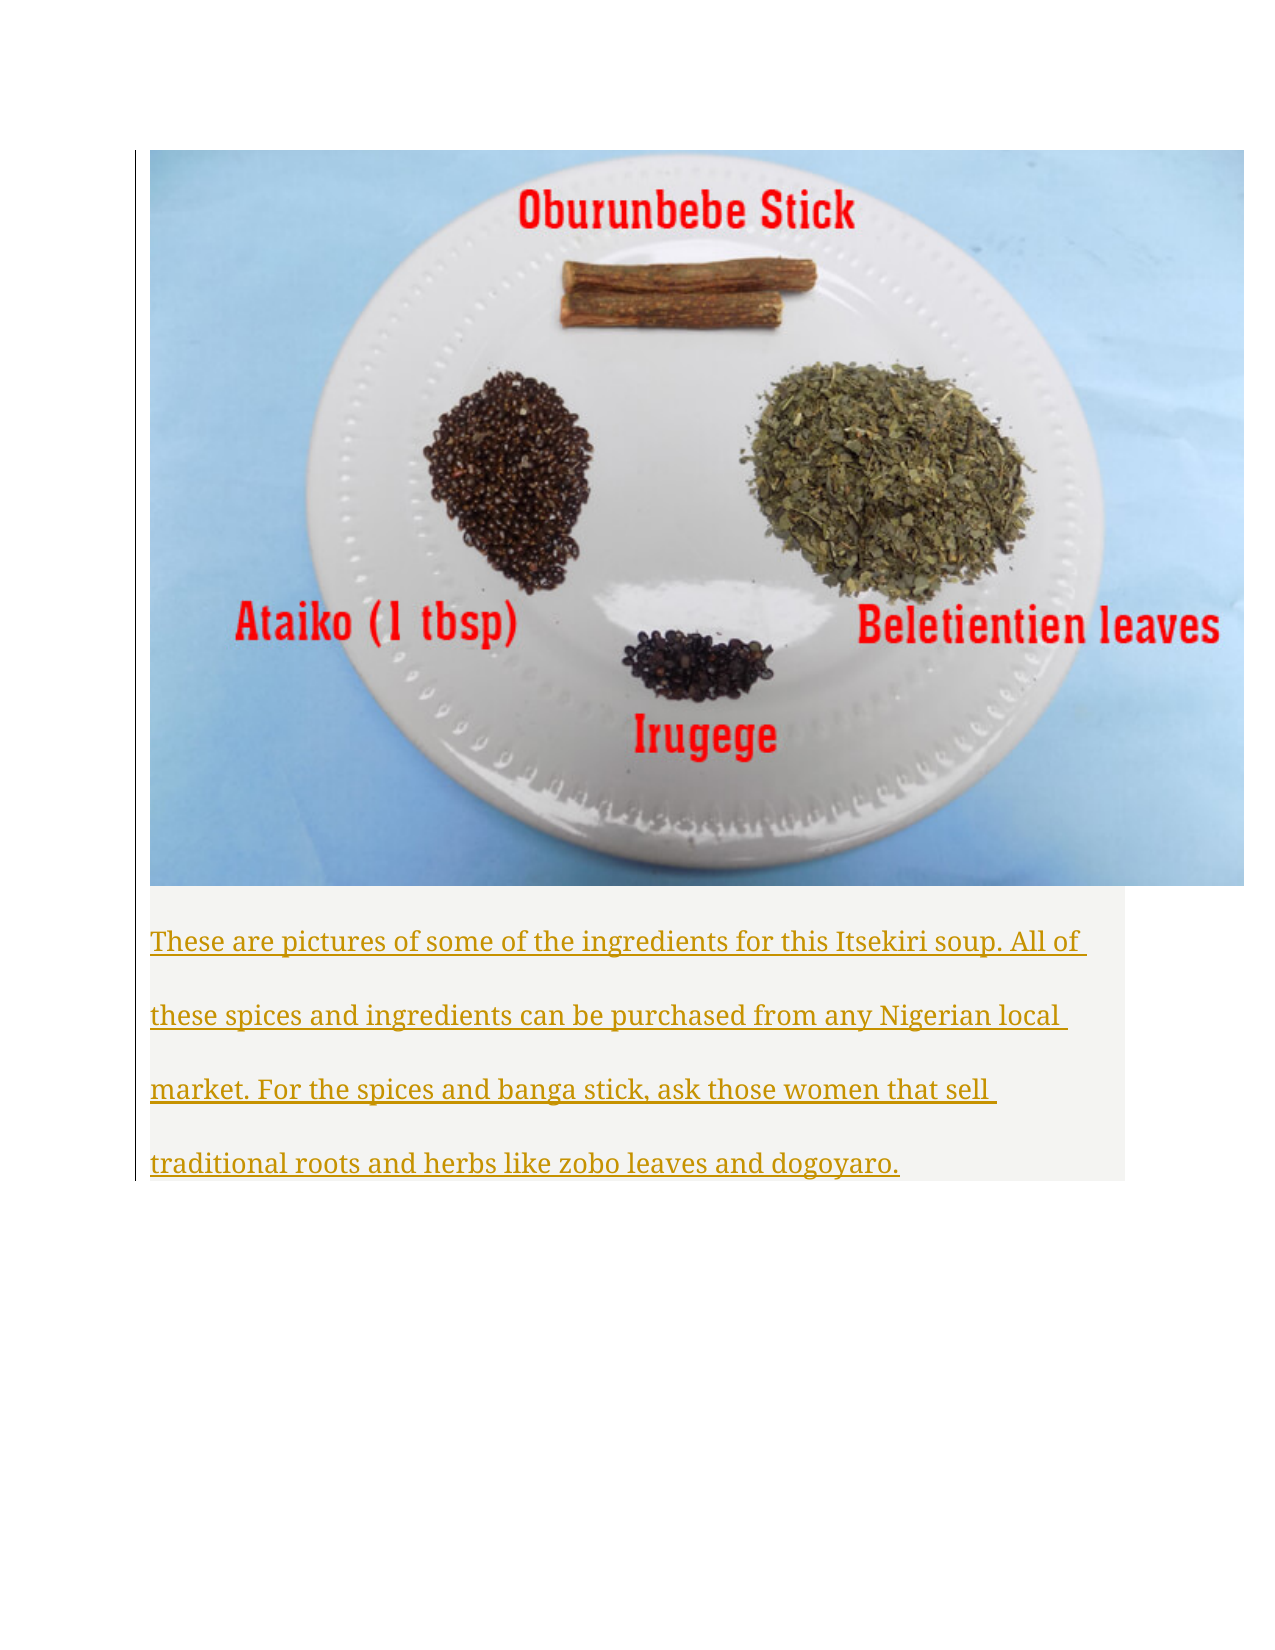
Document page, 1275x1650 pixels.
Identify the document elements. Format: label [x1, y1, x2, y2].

picture [150, 150, 1244, 886]
